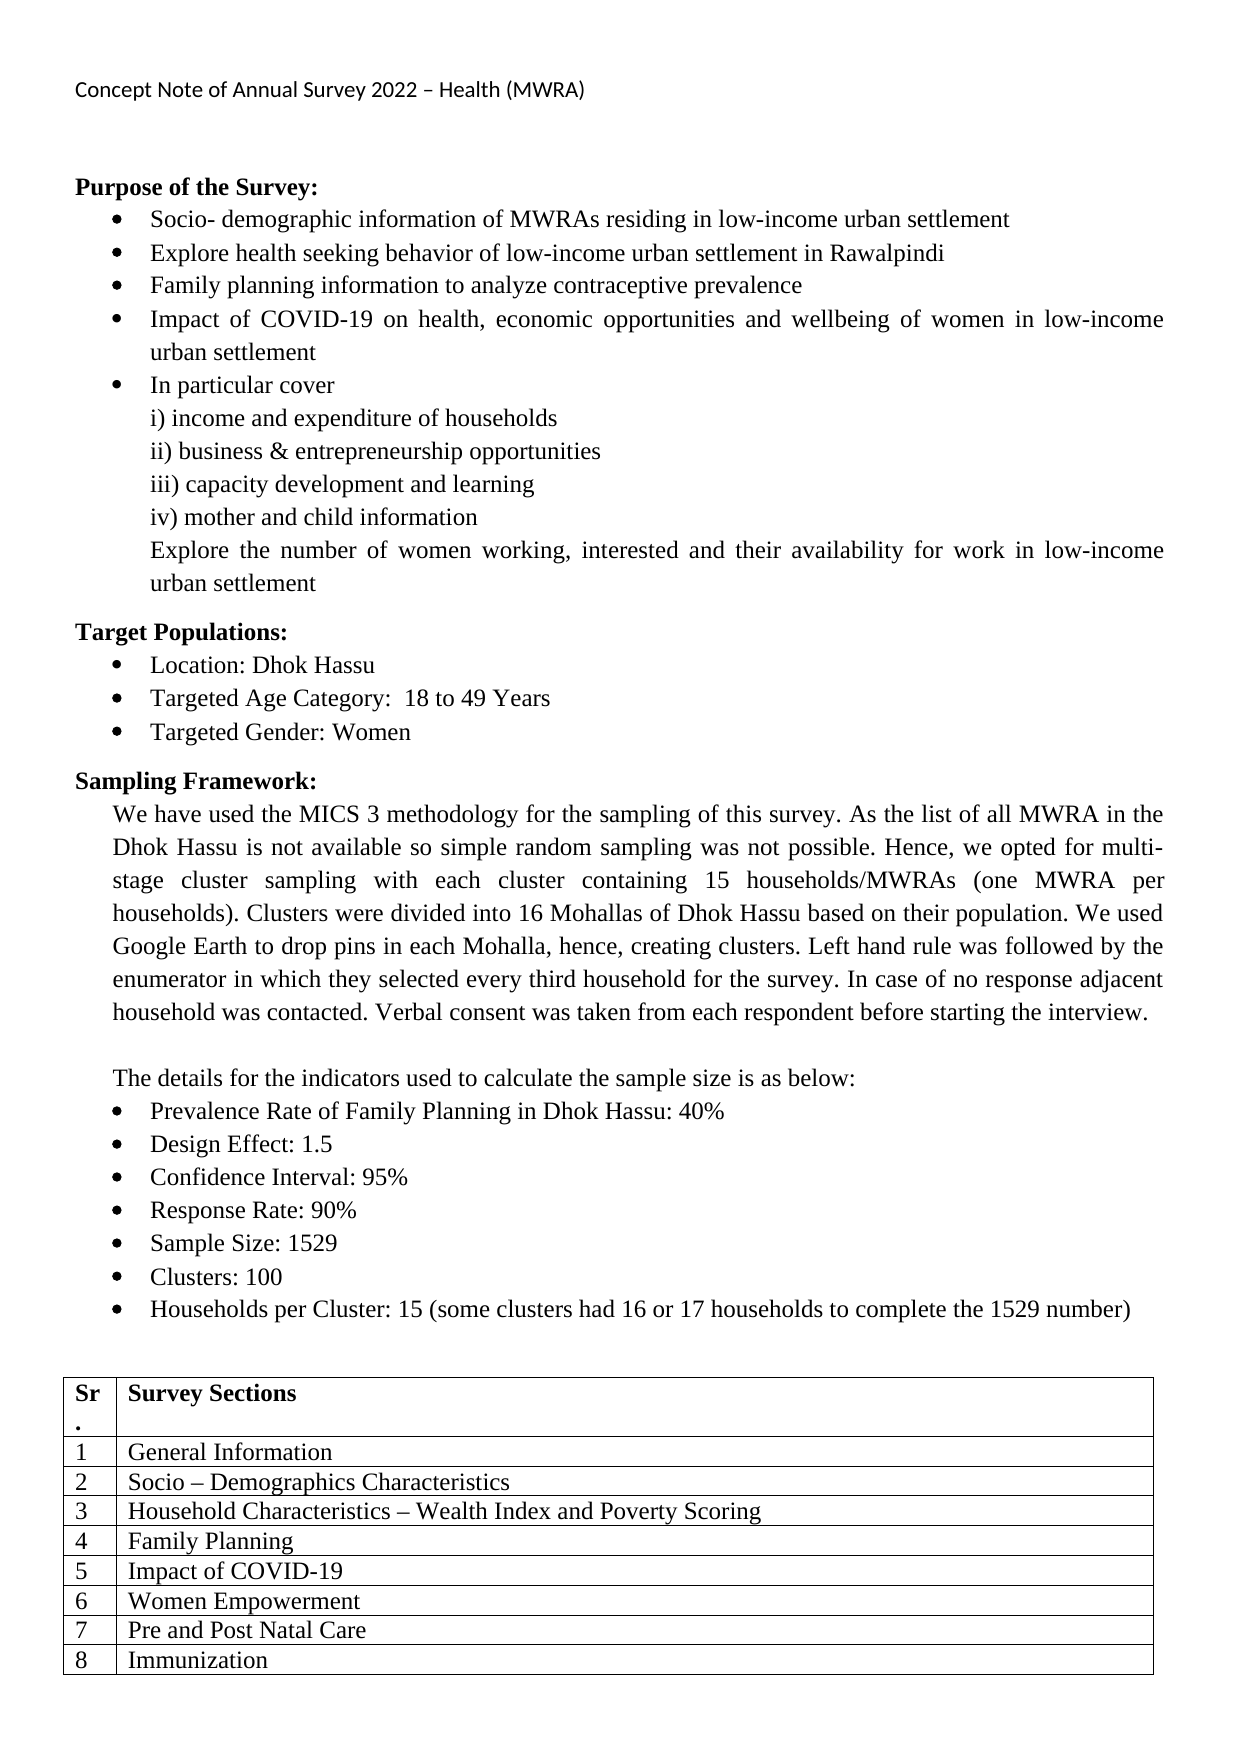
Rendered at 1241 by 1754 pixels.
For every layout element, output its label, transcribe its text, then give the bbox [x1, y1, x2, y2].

table_cell Socio – Demographics Characteristics [117, 1467, 1153, 1495]
text We have used the MICS 3 methodology for the sampling of this survey. As the list of all MWRA in the Dhok Hassu is not available so simple random sampling was not possible. Hence, we opted for multi-stage cluster sampling with each cluster containing 15 households/MWRAs (one MWRA per households). Clusters were divided into 16 Mohallas of Dhok Hassu based on their population. We used Google Earth to drop pins in each Mohalla, hence, creating clusters. Left hand rule was followed by the enumerator in which they selected every third household for the survey. In case of no response adjacent household was contacted. Verbal consent was taken from each respondent before starting the interview. [112, 799, 1165, 1026]
text Purpose of the Survey: [75, 172, 1165, 200]
list Location: Dhok Hassu [112, 651, 1165, 679]
table_header Sr. [64, 1378, 116, 1436]
list Explore health seeking behavior of low-income urban settlement in Rawalpindi [112, 238, 1165, 266]
list iii) capacity development and learning [150, 469, 1165, 497]
table_cell 6 [64, 1586, 116, 1614]
list i) income and expenditure of households [150, 403, 1165, 431]
list Impact of COVID-19 on health, economic opportunities and wellbeing of women in low-income urban settlement [112, 304, 1165, 365]
table_cell 1 [64, 1437, 116, 1466]
table_cell 4 [64, 1526, 116, 1555]
table_cell Family Planning [117, 1526, 1153, 1555]
list Design Effect: 1.5 [112, 1129, 1165, 1158]
list Sample Size: 1529 [112, 1228, 1165, 1257]
text Target Populations: [75, 617, 1165, 646]
table_cell Impact of COVID-19 [117, 1556, 1153, 1585]
table_cell 3 [64, 1496, 116, 1525]
list Explore the number of women working, interested and their availability for work in low-income urban settlement [150, 535, 1165, 597]
list Targeted Gender: Women [112, 717, 1165, 745]
text Concept Note of Annual Survey 2022 – Health (MWRA) [75, 75, 1165, 103]
table_cell 2 [64, 1467, 116, 1495]
table_cell 5 [64, 1556, 116, 1585]
table_cell Women Empowerment [117, 1586, 1153, 1614]
list Households per Cluster: 15 (some clusters had 16 or 17 households to complete the 1529 number) [112, 1294, 1165, 1323]
list In particular cover [112, 370, 1165, 398]
list Socio- demographic information of MWRAs residing in low-income urban settlement [112, 204, 1165, 233]
table_cell 7 [64, 1616, 116, 1644]
table_cell Household Characteristics – Wealth Index and Poverty Scoring [117, 1496, 1153, 1525]
list Confidence Interval: 95% [112, 1162, 1165, 1191]
table_cell Immunization [117, 1645, 1153, 1674]
table_cell 8 [64, 1645, 116, 1674]
text Sampling Framework: [75, 766, 1165, 795]
table_cell Pre and Post Natal Care [117, 1616, 1153, 1644]
list Targeted Age Category: 18 to 49 Years [112, 683, 1165, 712]
text The details for the indicators used to calculate the sample size is as below: [112, 1063, 1165, 1092]
list iv) mother and child information [150, 502, 1165, 531]
list Family planning information to analyze contraceptive prevalence [112, 271, 1165, 299]
list ii) business & entrepreneurship opportunities [150, 436, 1165, 464]
table_header Survey Sections [117, 1378, 1153, 1436]
list Clusters: 100 [112, 1262, 1165, 1290]
table_cell General Information [117, 1437, 1153, 1466]
list Response Rate: 90% [112, 1196, 1165, 1224]
list Prevalence Rate of Family Planning in Dhok Hassu: 40% [112, 1096, 1165, 1125]
